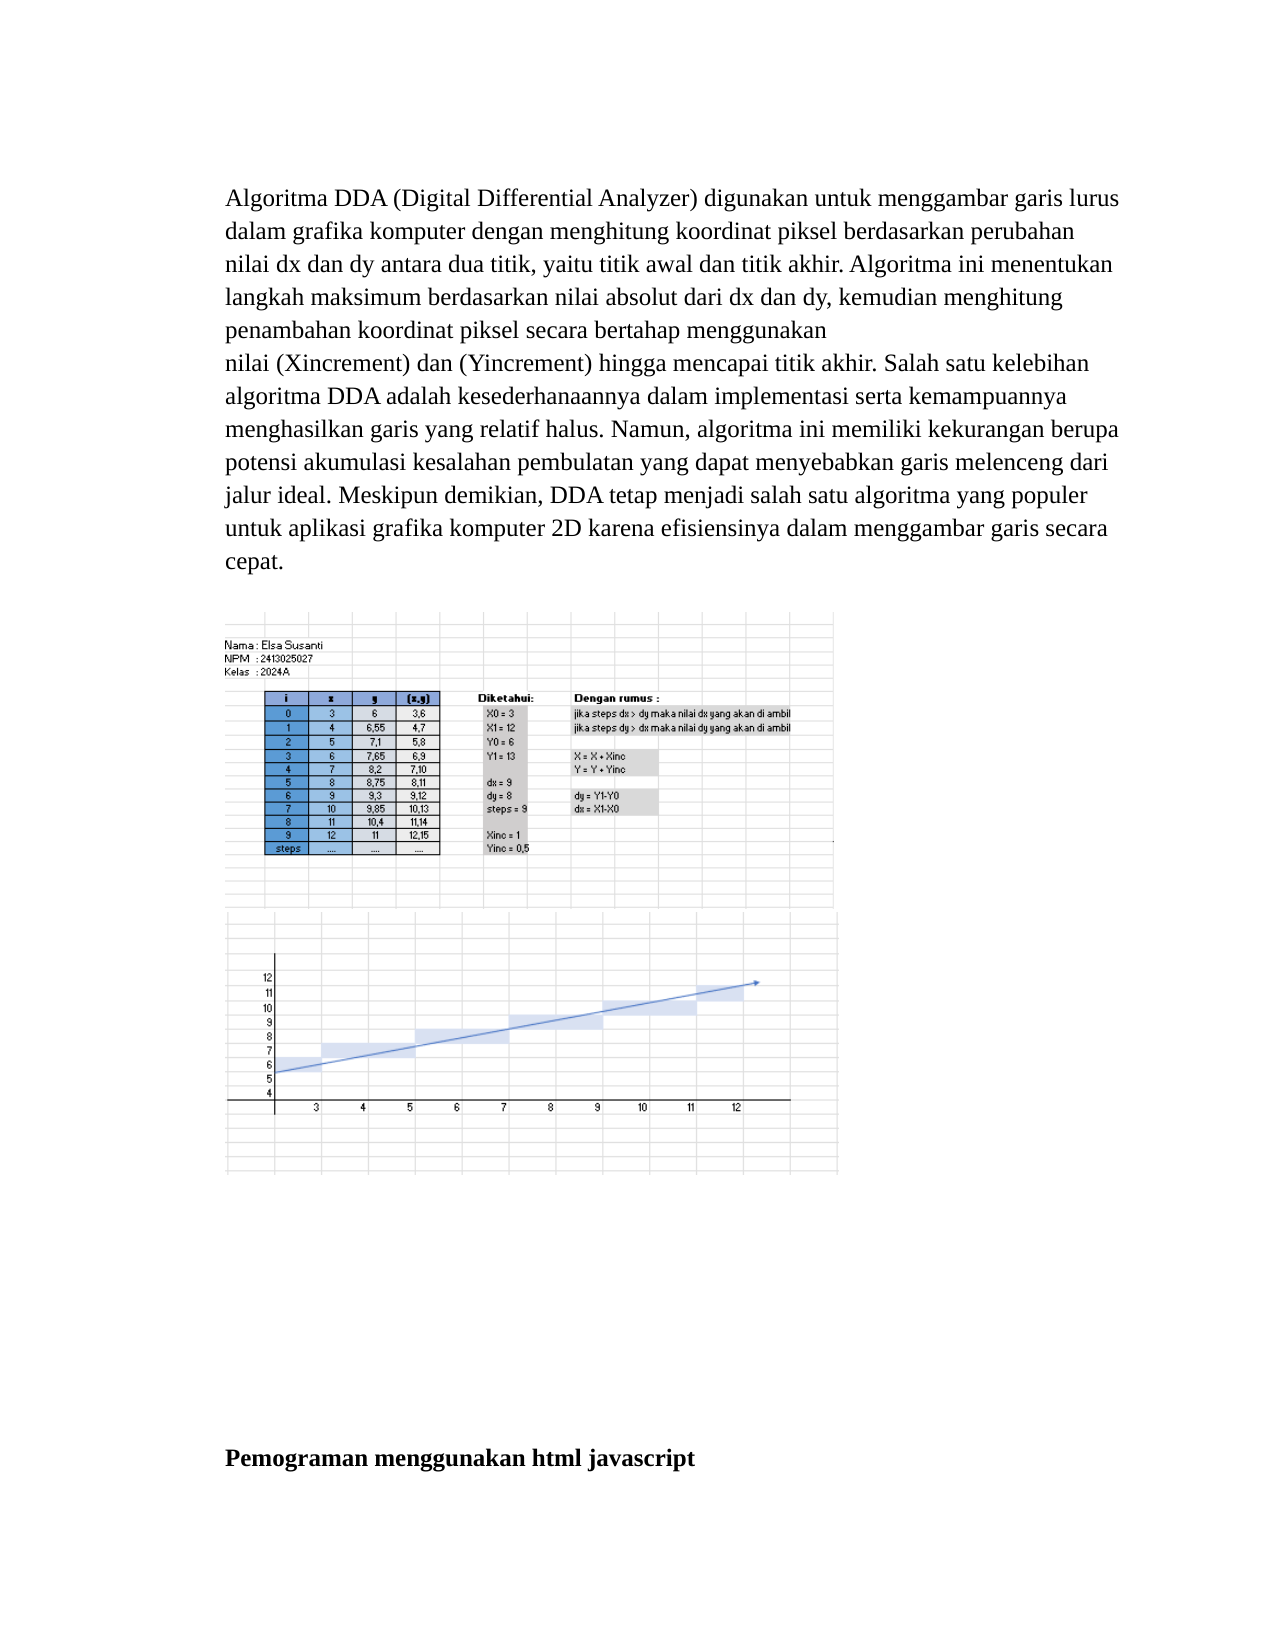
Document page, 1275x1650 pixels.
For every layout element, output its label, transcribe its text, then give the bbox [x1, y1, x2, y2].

list Pemograman menggunakan html javascript [225, 1443, 1125, 1472]
list nilai (Xincrement) dan (Yincrement) hingga mencapai titik akhir. Salah satu kelebihan algoritma DDA adalah kesederhanaannya dalam implementasi serta kemampuannya menghasilkan garis yang relatif halus. Namun, algoritma ini memiliki kekurangan berupa potensi akumulasi kesalahan pembulatan yang dapat menyebabkan garis melenceng dari jalur ideal. Meskipun demikian, DDA tetap menjadi salah satu algoritma yang populer untuk aplikasi grafika komputer 2D karena efisiensinya dalam menggambar garis secara cepat. [225, 348, 1125, 575]
picture [225, 912, 839, 1175]
list Algoritma DDA (Digital Differential Analyzer) digunakan untuk menggambar garis lurus dalam grafika komputer dengan menghitung koordinat piksel berdasarkan perubahan nilai dx dan dy antara dua titik, yaitu titik awal dan titik akhir. Algoritma ini menentukan langkah maksimum berdasarkan nilai absolut dari dx dan dy, kemudian menghitung penambahan koordinat piksel secara bertahap menggunakan [225, 183, 1125, 344]
picture [225, 612, 834, 909]
